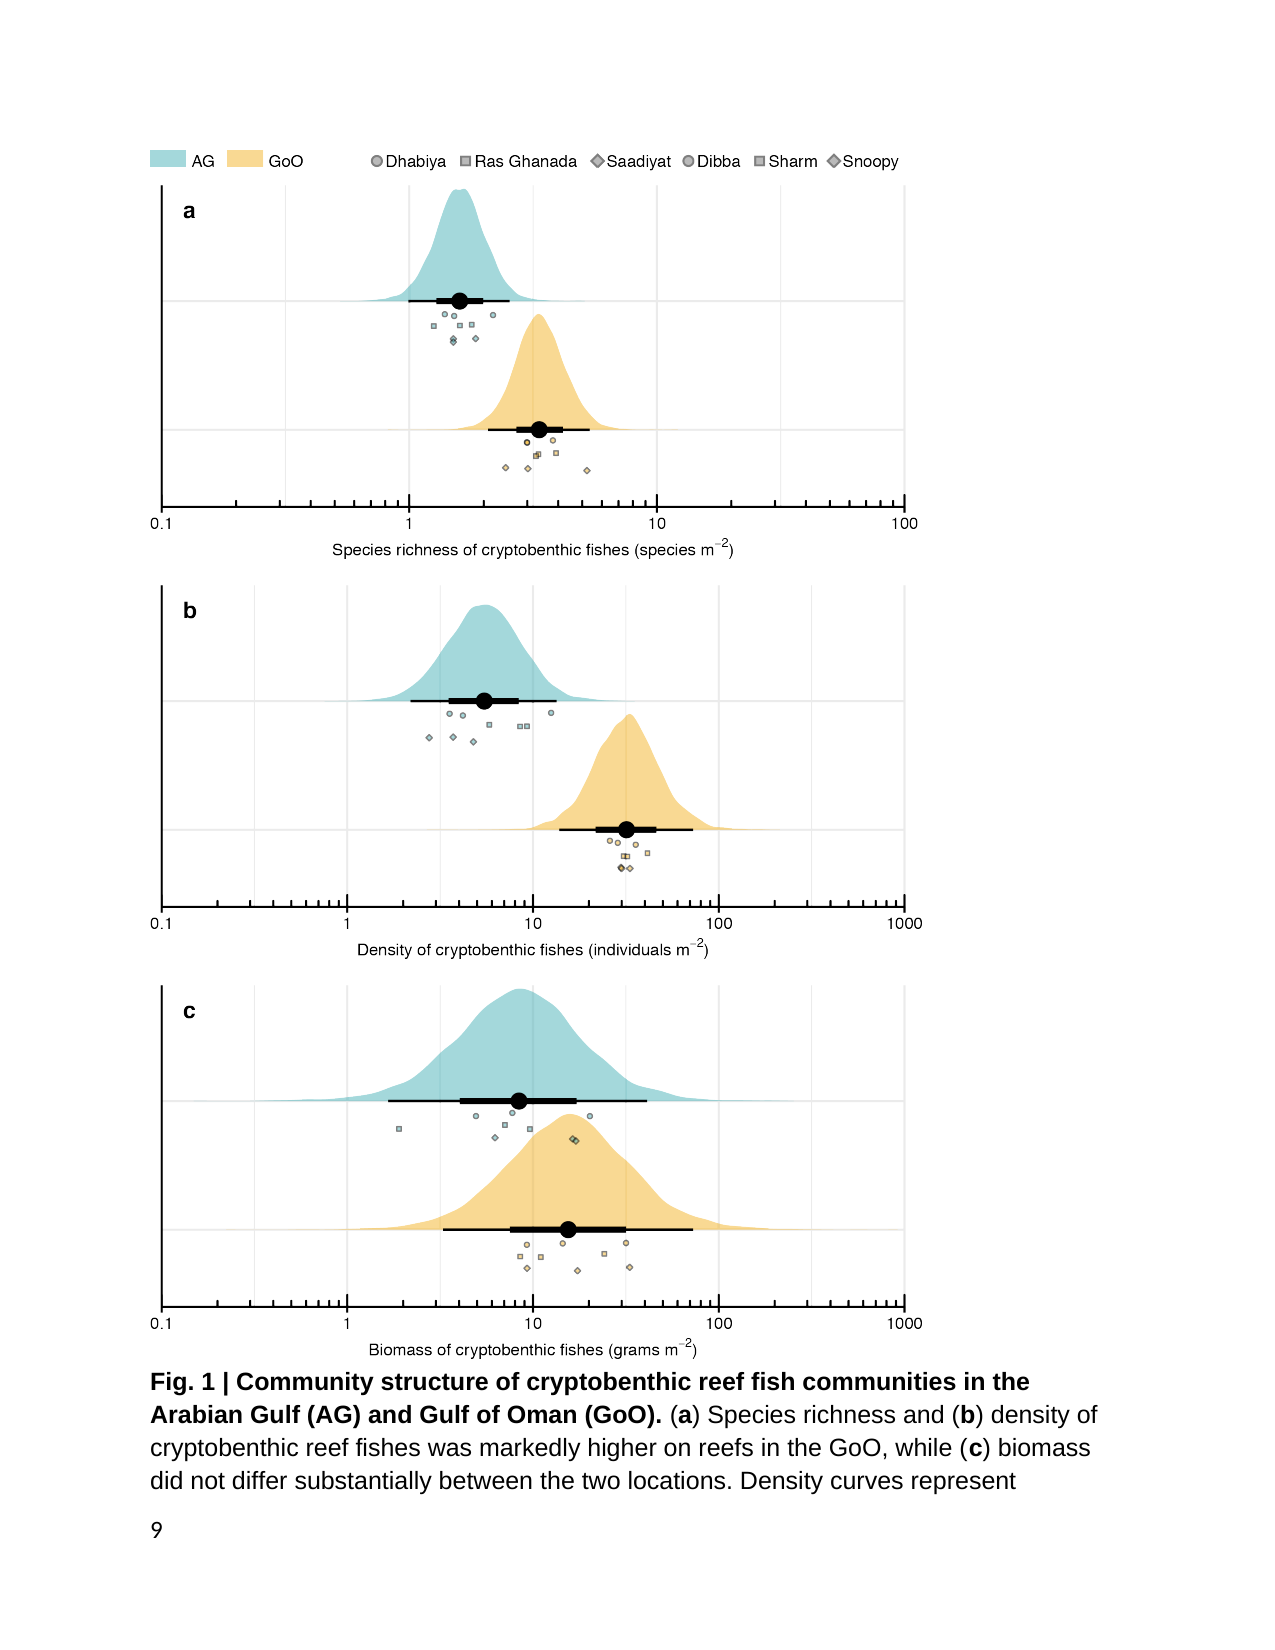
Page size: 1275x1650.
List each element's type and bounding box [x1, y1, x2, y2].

picture [150, 150, 923, 1363]
text [150, 1367, 1125, 1495]
